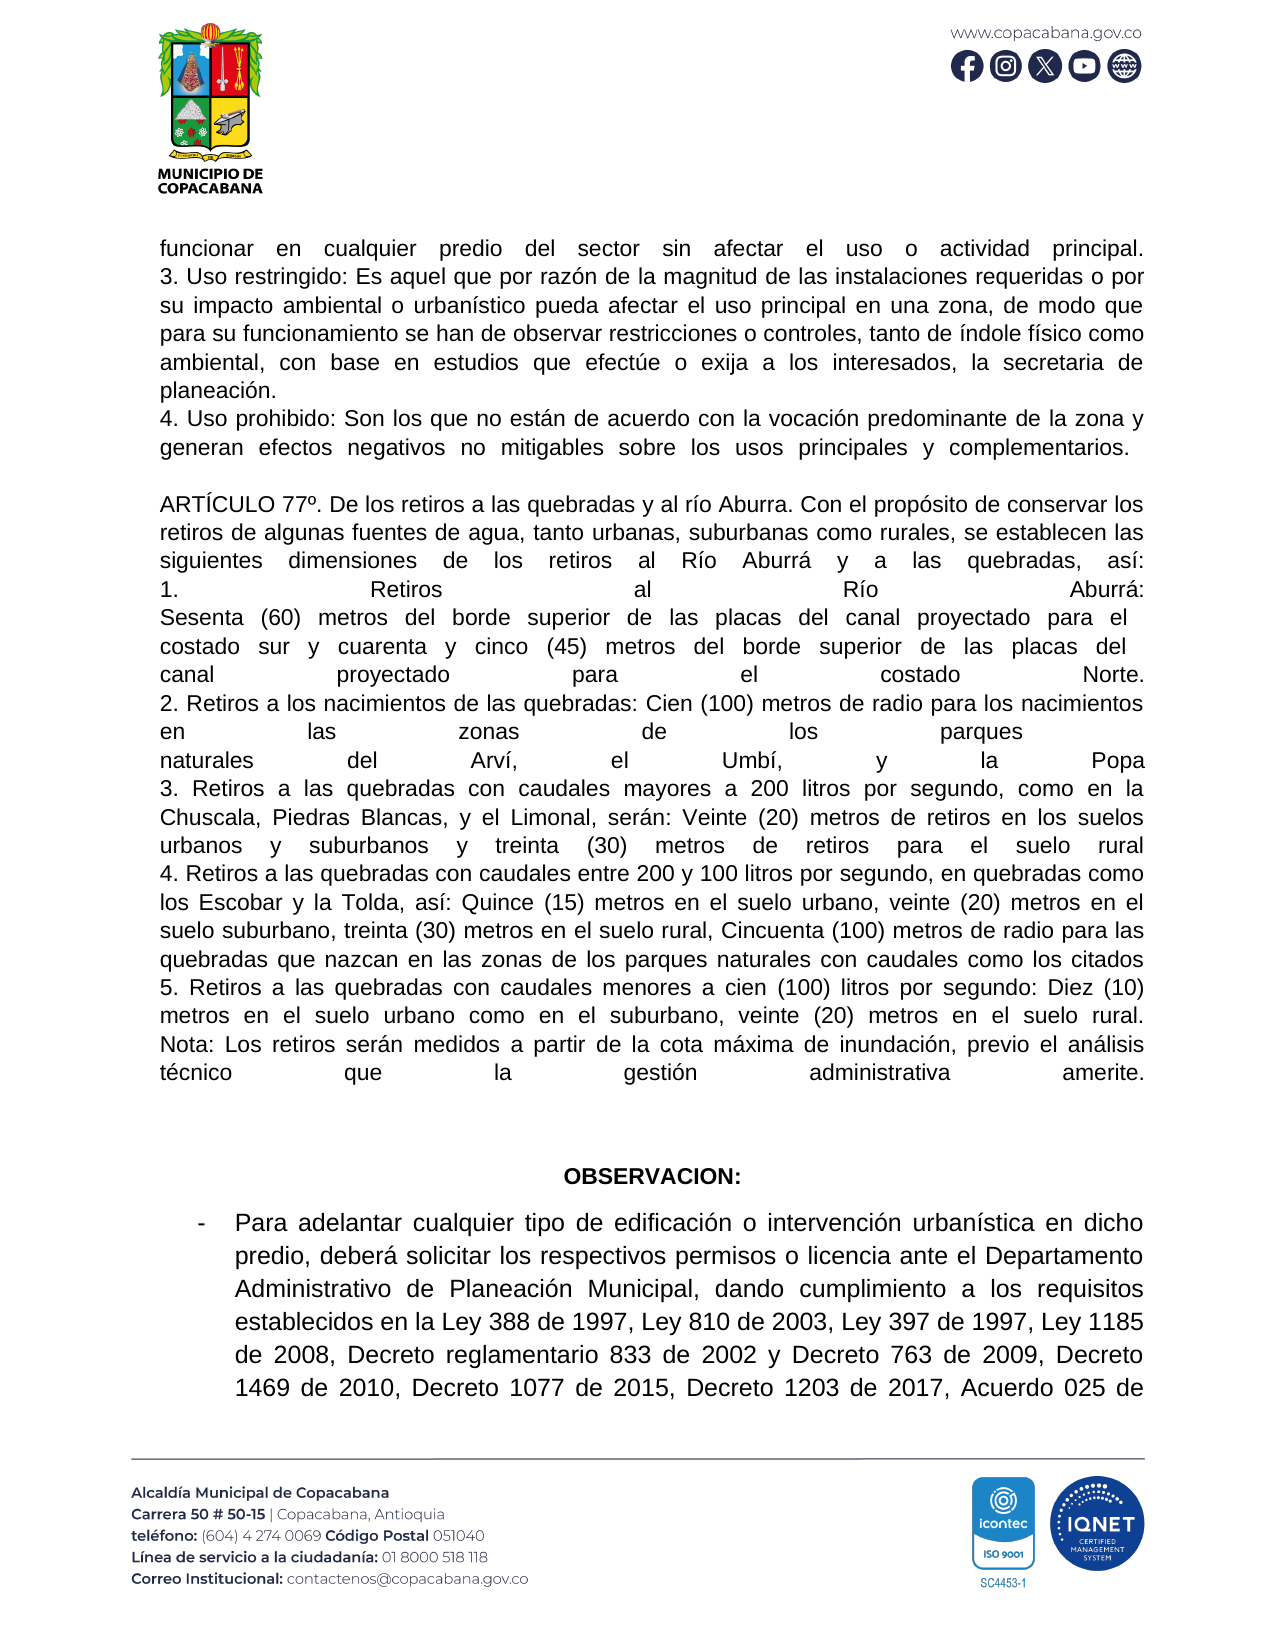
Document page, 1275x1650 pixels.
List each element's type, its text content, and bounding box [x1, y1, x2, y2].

picture [0, 1439, 1275, 1634]
text OBSERVACION: [159, 1163, 1145, 1189]
picture [0, 0, 1275, 225]
